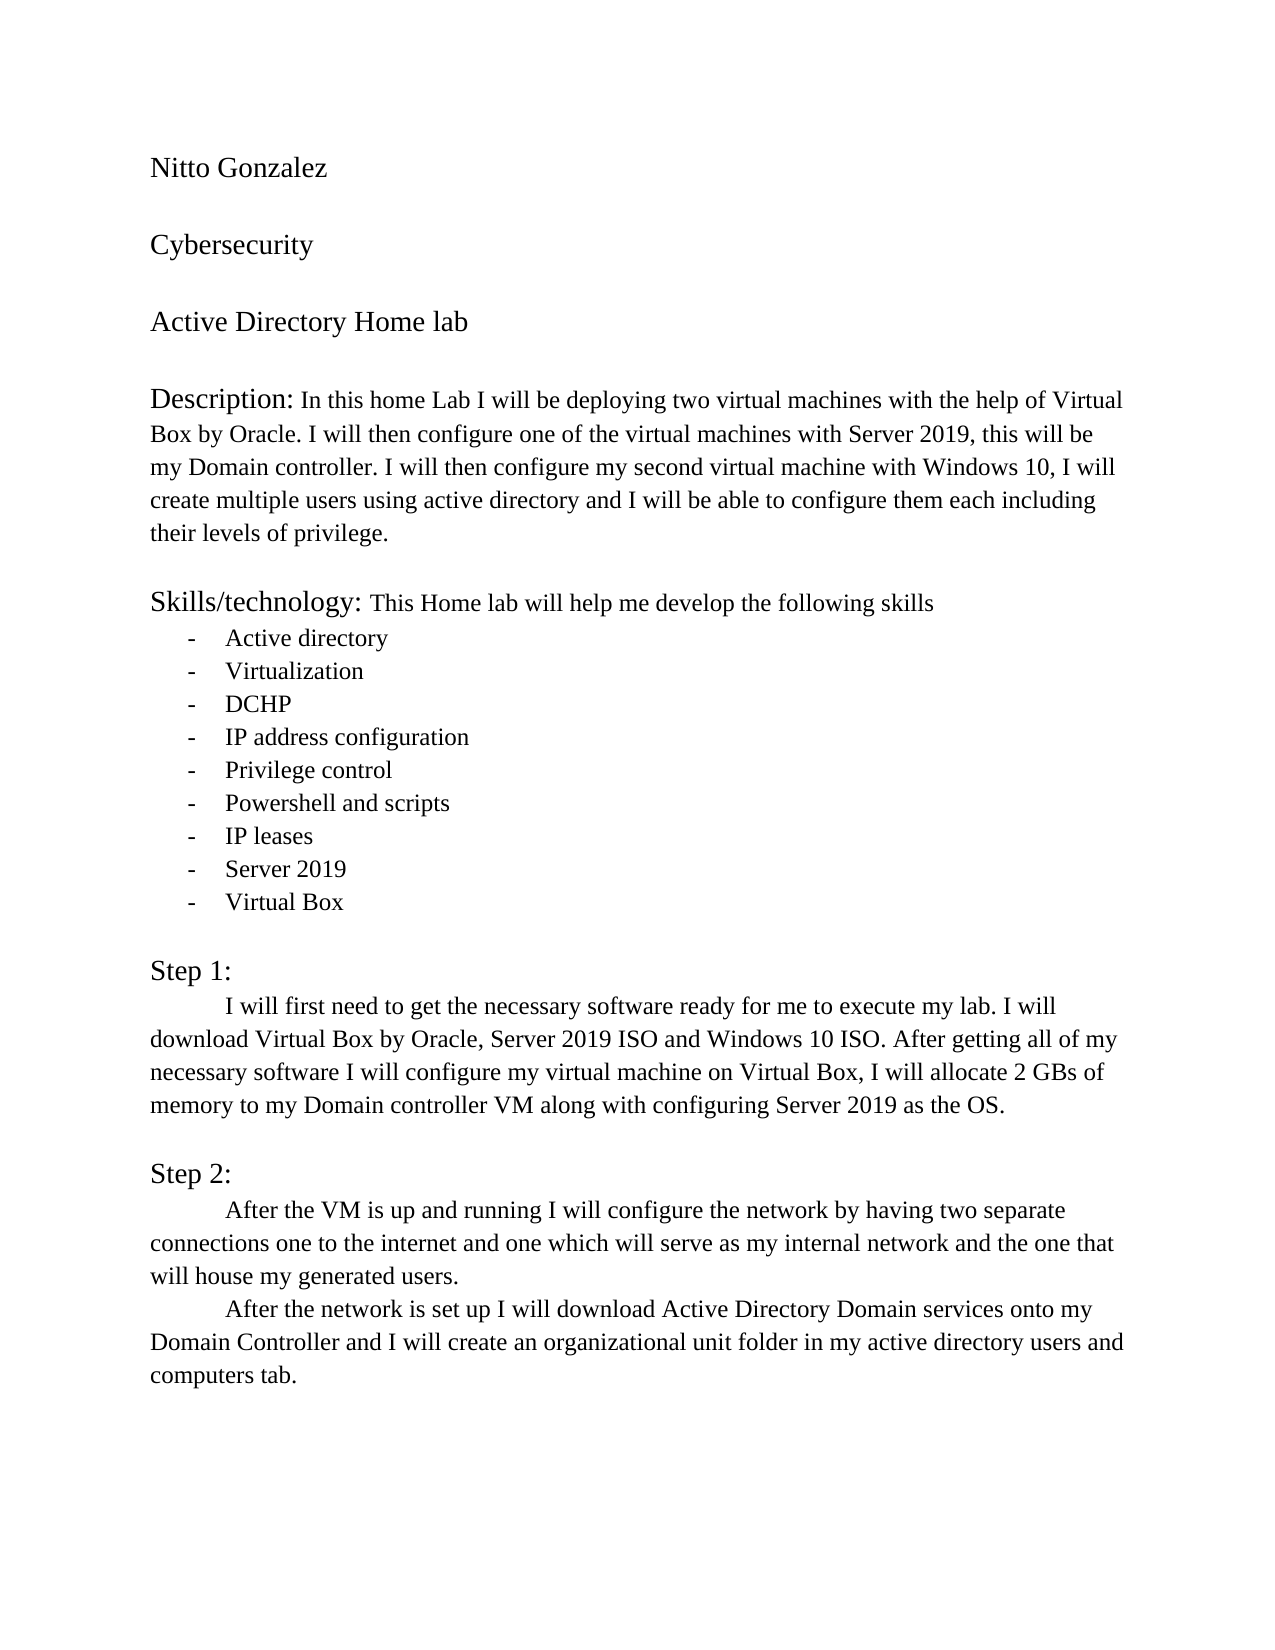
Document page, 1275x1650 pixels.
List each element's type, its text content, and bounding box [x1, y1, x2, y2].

list Privilege control [187, 755, 1125, 783]
list Virtualization [187, 656, 1125, 684]
text After the network is set up I will download Active Directory Domain services onto my Domain Controller and I will create an organizational unit folder in my active directory users and computers tab. [150, 1294, 1125, 1389]
text After the VM is up and running I will configure the network by having two separate connections one to the internet and one which will serve as my internal network and the one that will house my generated users. [150, 1195, 1125, 1290]
text Description: In this home Lab I will be deploying two virtual machines with the help of Virtual Box by Oracle. I will then configure one of the virtual machines with Server 2019, this will be my Domain controller. I will then configure my second virtual machine with Windows 10, I will create multiple users using active directory and I will be able to configure them each including their levels of privilege. [150, 381, 1125, 547]
text Skills/technology: This Home lab will help me develop the following skills [150, 584, 1125, 618]
text Nitto Gonzalez [150, 150, 1125, 183]
list Active directory [187, 623, 1125, 651]
list IP address configuration [187, 722, 1125, 751]
text Step 1: [150, 953, 1125, 986]
text Active Directory Home lab [150, 304, 1125, 338]
text I will first need to get the necessary software ready for me to execute my lab. I will download Virtual Box by Oracle, Server 2019 ISO and Windows 10 ISO. After getting all of my necessary software I will configure my virtual machine on Virtual Box, I will allocate 2 GBs of memory to my Domain controller VM along with configuring Server 2019 as the OS. [150, 991, 1125, 1119]
list Powershell and scripts [187, 788, 1125, 817]
list IP leases [187, 821, 1125, 849]
list Virtual Box [187, 887, 1125, 916]
text Step 2: [150, 1157, 1125, 1190]
list Server 2019 [187, 854, 1125, 883]
text Cybersecurity [150, 227, 1125, 261]
list DCHP [187, 689, 1125, 717]
